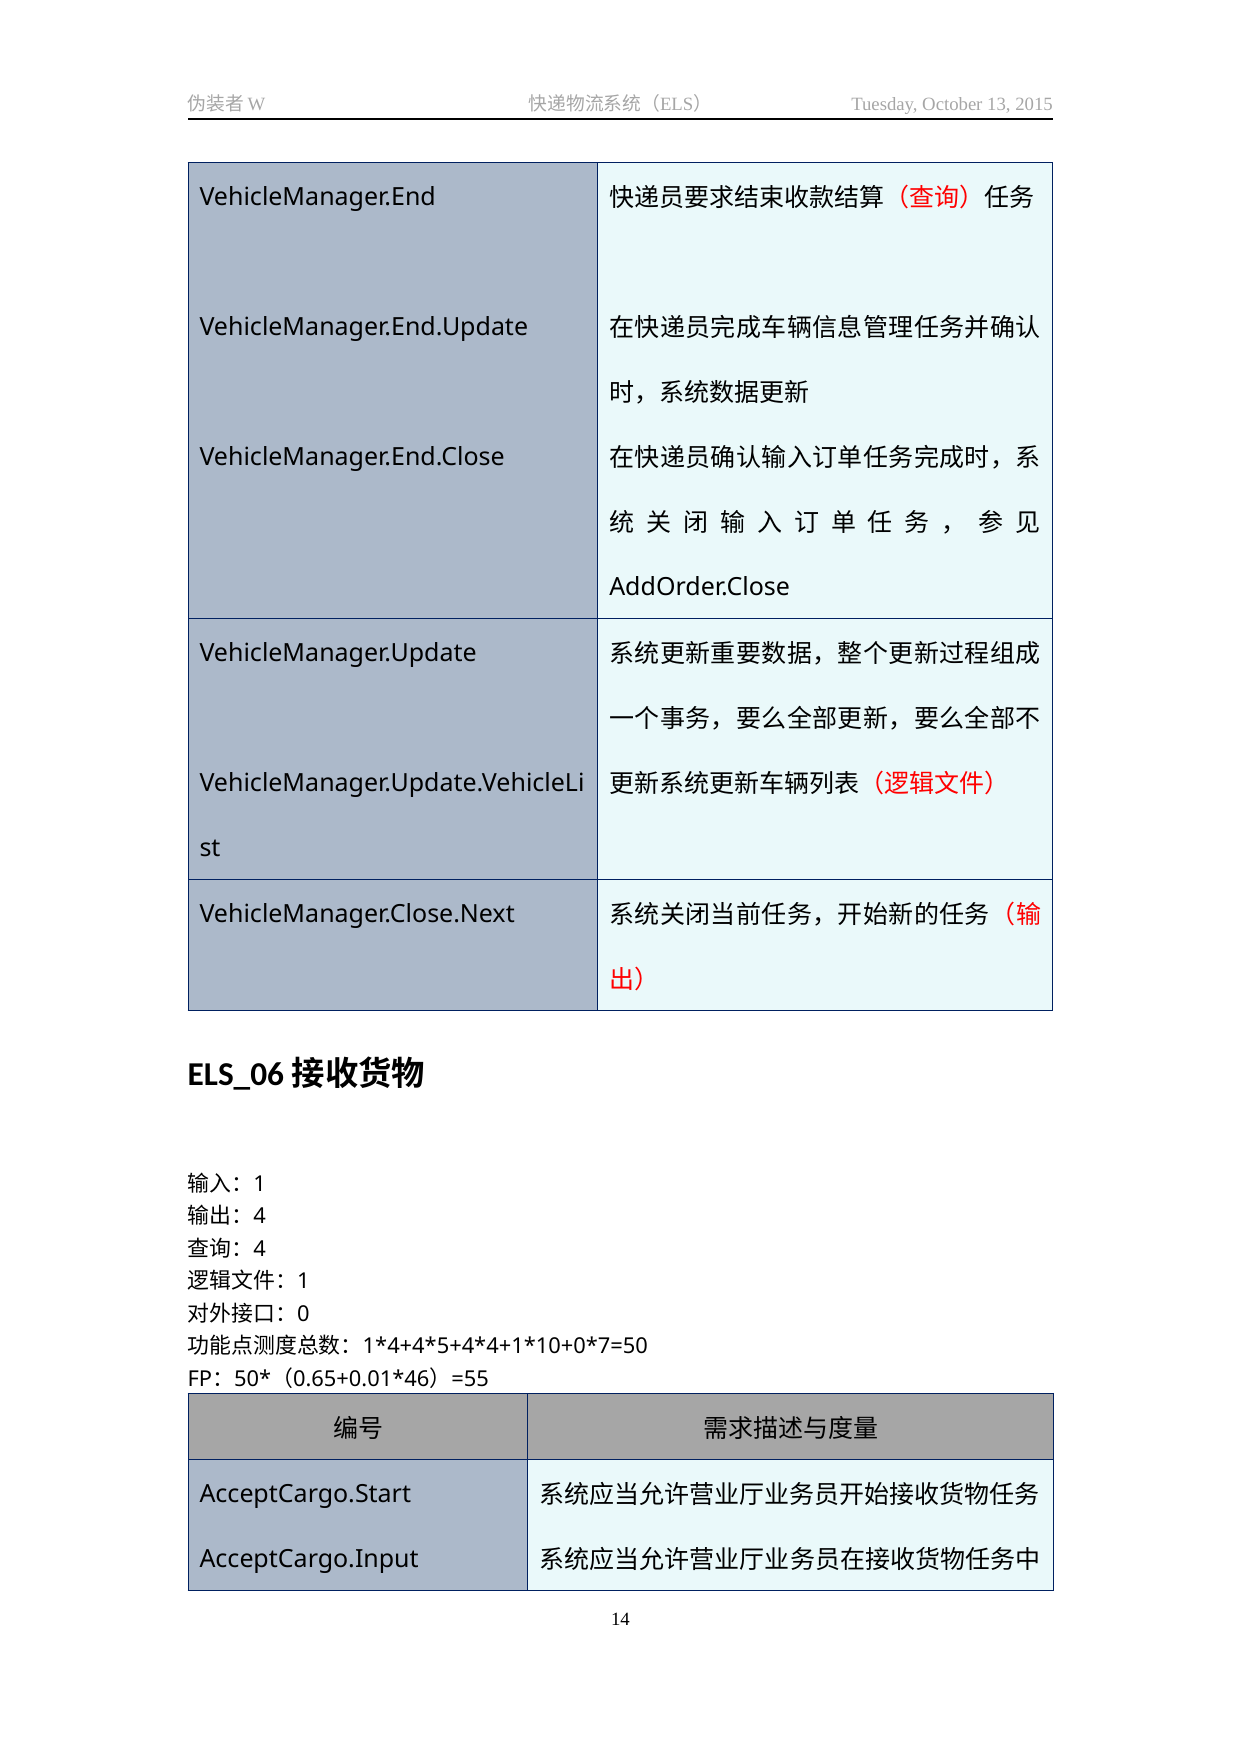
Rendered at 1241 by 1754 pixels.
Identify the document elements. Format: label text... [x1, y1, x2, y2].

text 输入：1 [187, 1165, 1053, 1198]
text 输出：4 [187, 1198, 1053, 1230]
table_cell 系统更新重要数据，整个更新过程组成一个事务，要么全部更新，要么全部不更新系统更新车辆列表（逻辑文件） [598, 619, 1052, 879]
table_cell AcceptCargo.Start AcceptCargo.Input AcceptCargo.Input.Record AcceptCargo.Input.Cancel AcceptCargo.Input.Invalid [189, 1460, 527, 1590]
table_cell VehicleManager.End VehicleManager.End.Update VehicleManager.End.Close [189, 163, 597, 618]
text 逻辑文件：1 [187, 1263, 1053, 1295]
table_header 编号 [189, 1394, 527, 1459]
table_header 需求描述与度量 [528, 1394, 1053, 1459]
text FP：50*（0.65+0.01*46）=55 [187, 1360, 1053, 1393]
table_cell VehicleManager.Update VehicleManager.Update.VehicleList [189, 619, 597, 879]
table_cell 系统关闭当前任务，开始新的任务（输出） [598, 880, 1052, 1010]
text 查询：4 [187, 1230, 1053, 1263]
subtitle ELS_06 接收货物 [187, 1038, 1053, 1103]
text 对外接口：0 [187, 1295, 1053, 1328]
table_cell 快递员要求结束收款结算（查询）任务 在快递员完成车辆信息管理任务并确认时，系统数据更新 在快递员确认输入订单任务完成时，系统关闭输入订单任务，参见AddOrder.Close [598, 163, 1052, 618]
text 功能点测度总数：1*4+4*5+4*4+1*10+0*7=50 [187, 1328, 1053, 1360]
table_cell VehicleManager.Close.Next [189, 880, 597, 1010]
